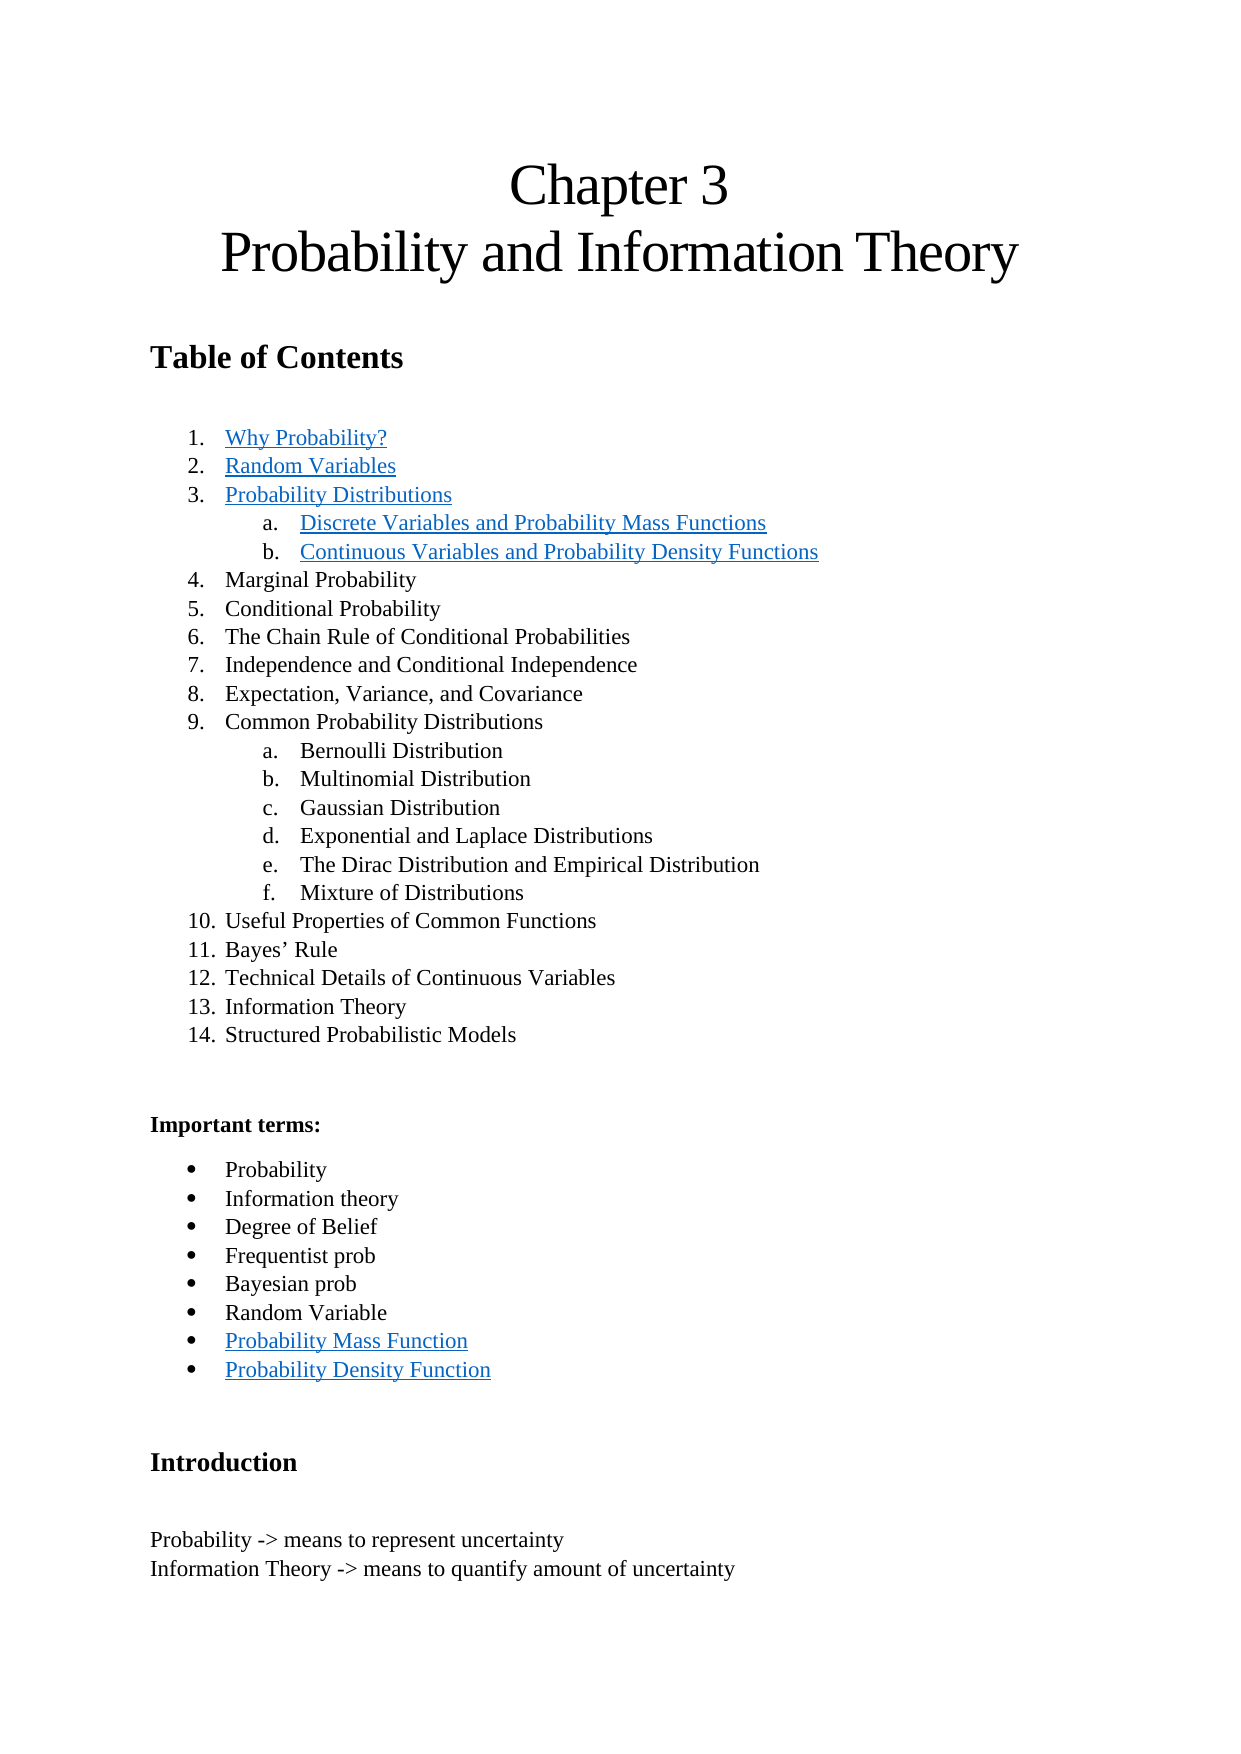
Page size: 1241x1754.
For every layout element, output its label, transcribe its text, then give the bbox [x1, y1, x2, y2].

title Chapter 3 [150, 150, 1090, 217]
title Probability and Information Theory [150, 217, 1090, 284]
list Probability Distributions [187, 481, 1090, 507]
list Useful Properties of Common Functions [187, 907, 1090, 934]
list The Chain Rule of Conditional Probabilities [187, 623, 1090, 649]
list Discrete Variables and Probability Mass Functions [262, 509, 1090, 536]
subtitle Introduction [150, 1446, 1090, 1477]
list Mixture of Distributions [262, 879, 1090, 905]
list Degree of Belief [187, 1213, 1090, 1240]
list Information theory [187, 1185, 1090, 1211]
list Information Theory [187, 993, 1090, 1019]
list Random Variable [187, 1299, 1090, 1325]
list Probability Density Function [187, 1356, 1090, 1382]
list Marginal Probability [187, 566, 1090, 593]
list Frequentist prob [187, 1242, 1090, 1268]
list Probability [187, 1157, 1090, 1183]
list Gaussian Distribution [262, 794, 1090, 820]
list Continuous Variables and Probability Density Functions [262, 538, 1090, 564]
list Exponential and Laplace Distributions [262, 822, 1090, 848]
list Expectation, Variance, and Covariance [187, 680, 1090, 706]
list Common Probability Distributions [187, 708, 1090, 735]
list The Dirac Distribution and Empirical Distribution [262, 851, 1090, 877]
list Multinomial Distribution [262, 765, 1090, 792]
subtitle Table of Contents [150, 338, 1090, 376]
list Conditional Probability [187, 595, 1090, 621]
list Structured Probabilistic Models [187, 1021, 1090, 1048]
list Bayesian prob [187, 1270, 1090, 1297]
text Important terms: [150, 1111, 1090, 1138]
list Probability Mass Function [187, 1327, 1090, 1353]
text Probability -> means to represent uncertainty Information Theory -> means to quantify amount of uncertainty [150, 1526, 1090, 1581]
list Bernoulli Distribution [262, 737, 1090, 763]
list Why Probability? [187, 424, 1090, 450]
list Technical Details of Continuous Variables [187, 964, 1090, 991]
list Independence and Conditional Independence [187, 652, 1090, 678]
list Bayes’ Rule [187, 936, 1090, 962]
list Random Variables [187, 452, 1090, 479]
